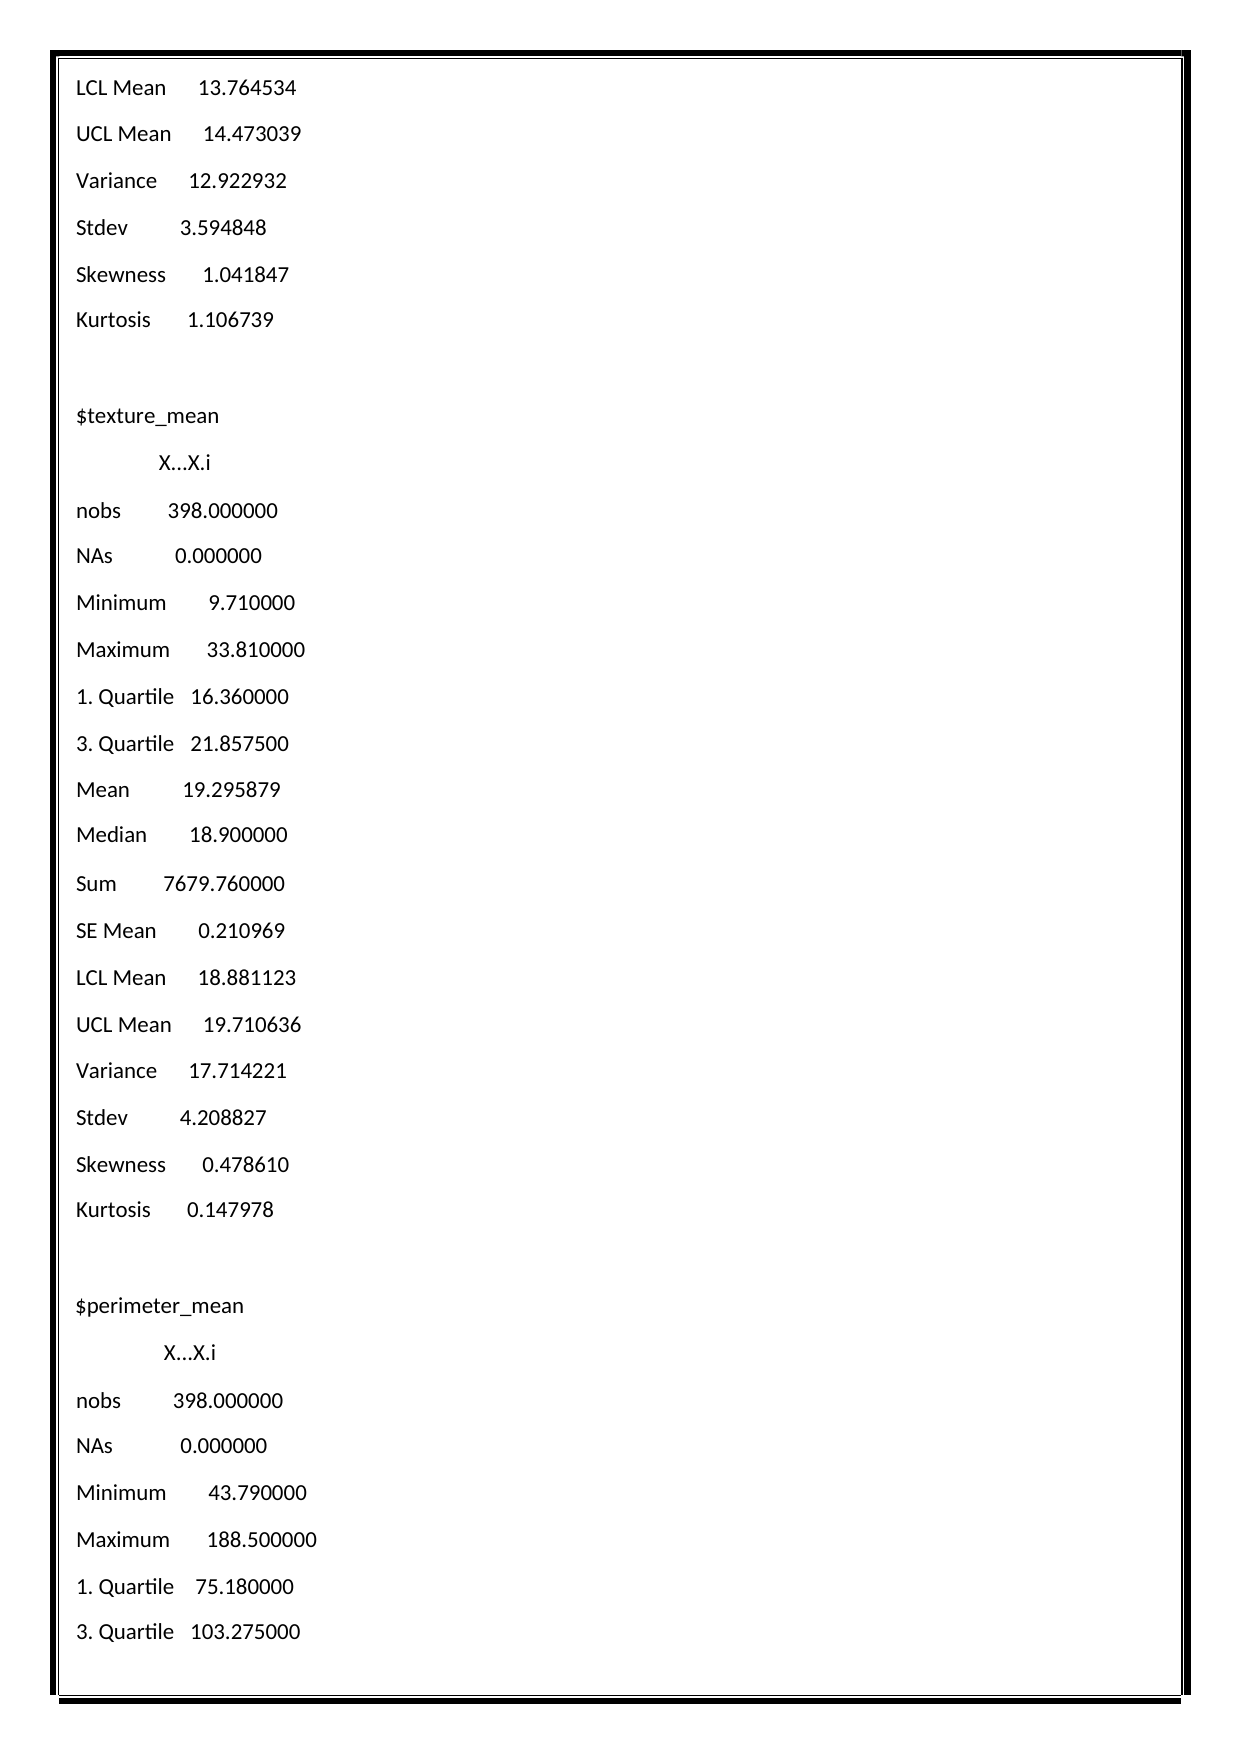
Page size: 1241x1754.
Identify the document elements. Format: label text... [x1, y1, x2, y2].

table_cell 1.106739 [176, 299, 307, 334]
table_cell 18.900000 [177, 815, 311, 850]
table_cell 0.478610 [170, 1143, 311, 1190]
table_cell 3. Quartile [71, 1611, 173, 1646]
table_cell Minimum [71, 581, 170, 628]
text $perimeter_mean [75, 1291, 1178, 1319]
table_cell 0.000000 [173, 1424, 322, 1471]
table_cell Mean [71, 768, 177, 815]
table_header nobs [71, 499, 170, 534]
table_cell 3.594848 [176, 206, 307, 252]
table_header nobs [71, 1389, 173, 1424]
table_cell Skewness [71, 1143, 170, 1190]
table_cell 0.147978 [170, 1190, 311, 1225]
text X...X.i [58, 448, 211, 476]
table_cell 43.790000 [173, 1471, 322, 1518]
table_cell 1. Quartile [71, 1565, 173, 1611]
text X...X.i [58, 1338, 216, 1366]
table_cell 14.473039 [176, 112, 307, 159]
table_cell Kurtosis [71, 299, 176, 334]
table_cell 17.714221 [170, 1049, 311, 1096]
table_cell 16.360000 [177, 675, 311, 721]
table_cell 9.710000 [170, 581, 311, 628]
table_cell LCL Mean [71, 956, 170, 1002]
table_cell Stdev [71, 206, 176, 252]
table_cell 0.210969 [170, 909, 311, 956]
table_cell Minimum [71, 1471, 173, 1518]
table_cell Sum 7679.760000 [71, 850, 311, 909]
table_cell 1.041847 [176, 253, 307, 299]
table_cell Kurtosis [71, 1190, 170, 1225]
table_cell Maximum [71, 1518, 173, 1564]
table_cell Variance [71, 1049, 170, 1096]
table_cell 1. Quartile [71, 675, 177, 721]
table_cell 21.857500 [177, 721, 311, 768]
table_cell 33.810000 [170, 628, 311, 674]
table_cell 75.180000 [173, 1565, 322, 1611]
table_cell 18.881123 [170, 956, 311, 1002]
table_cell Median [71, 815, 177, 850]
table_cell Variance [71, 159, 176, 206]
table_cell NAs [71, 1424, 173, 1471]
table_cell Maximum [71, 628, 170, 674]
table_cell 3. Quartile [71, 721, 177, 768]
table_cell 103.275000 [173, 1611, 322, 1646]
table_cell UCL Mean [71, 1003, 170, 1049]
table_cell 0.000000 [170, 534, 311, 581]
text $texture_mean [58, 401, 219, 429]
table_header LCL Mean [71, 77, 176, 112]
table_cell Stdev [71, 1096, 170, 1143]
table_cell NAs [71, 534, 170, 581]
table_cell 12.922932 [176, 159, 307, 206]
table_cell 4.208827 [170, 1096, 311, 1143]
table_header 398.000000 [173, 1389, 322, 1424]
table_header 398.000000 [170, 499, 311, 534]
table_cell 19.710636 [170, 1003, 311, 1049]
table_cell UCL Mean [71, 112, 176, 159]
table_cell SE Mean [71, 909, 170, 956]
table_header 13.764534 [176, 77, 307, 112]
table_cell 19.295879 [177, 768, 311, 815]
table_cell 188.500000 [173, 1518, 322, 1564]
table_cell Skewness [71, 253, 176, 299]
